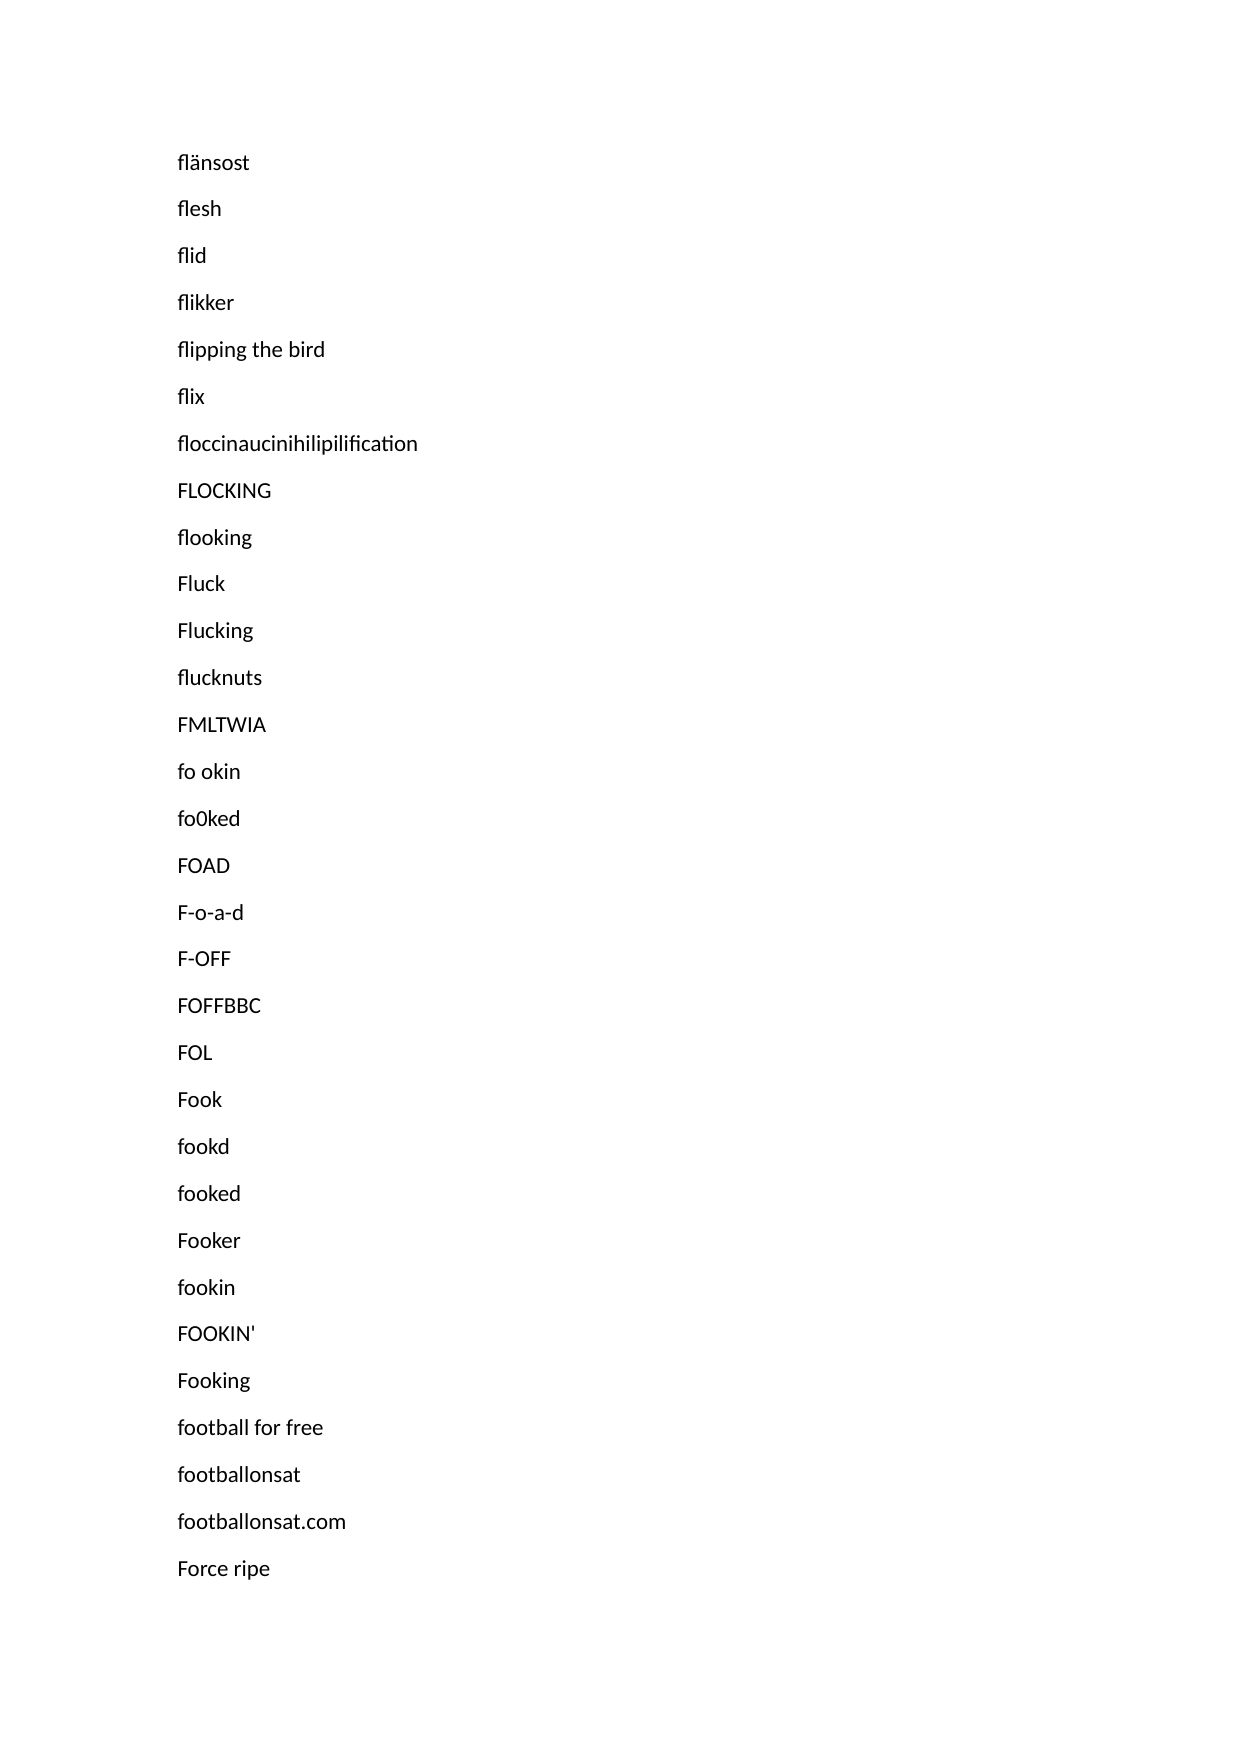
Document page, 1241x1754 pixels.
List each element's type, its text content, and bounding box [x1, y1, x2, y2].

text flipping the bird [177, 335, 1063, 363]
text F-o-a-d [177, 898, 1063, 926]
text footballonsat.com [177, 1507, 1063, 1535]
text flucknuts [177, 663, 1063, 691]
text flix [177, 382, 1063, 410]
text football for free [177, 1413, 1063, 1441]
text Fooker [177, 1226, 1063, 1254]
text Fluck [177, 569, 1063, 597]
text Flucking [177, 616, 1063, 644]
text F-OFF [177, 944, 1063, 972]
text fookin [177, 1273, 1063, 1301]
text FOOKIN' [177, 1319, 1063, 1347]
text footballonsat [177, 1460, 1063, 1488]
text FOAD [177, 851, 1063, 879]
text flid [177, 241, 1063, 269]
text fo0ked [177, 804, 1063, 832]
text FOFFBBC [177, 991, 1063, 1019]
text FMLTWIA [177, 710, 1063, 738]
text flänsost [177, 148, 1063, 176]
text floccinaucinihilipilification [177, 429, 1063, 457]
text FOL [177, 1038, 1063, 1066]
text Fooking [177, 1366, 1063, 1394]
text fo okin [177, 757, 1063, 785]
text fooked [177, 1179, 1063, 1207]
text FLOCKING [177, 476, 1063, 504]
text flesh [177, 194, 1063, 222]
text Fook [177, 1085, 1063, 1113]
text flooking [177, 523, 1063, 551]
text Force ripe [177, 1554, 1063, 1582]
text flikker [177, 288, 1063, 316]
text fookd [177, 1132, 1063, 1160]
